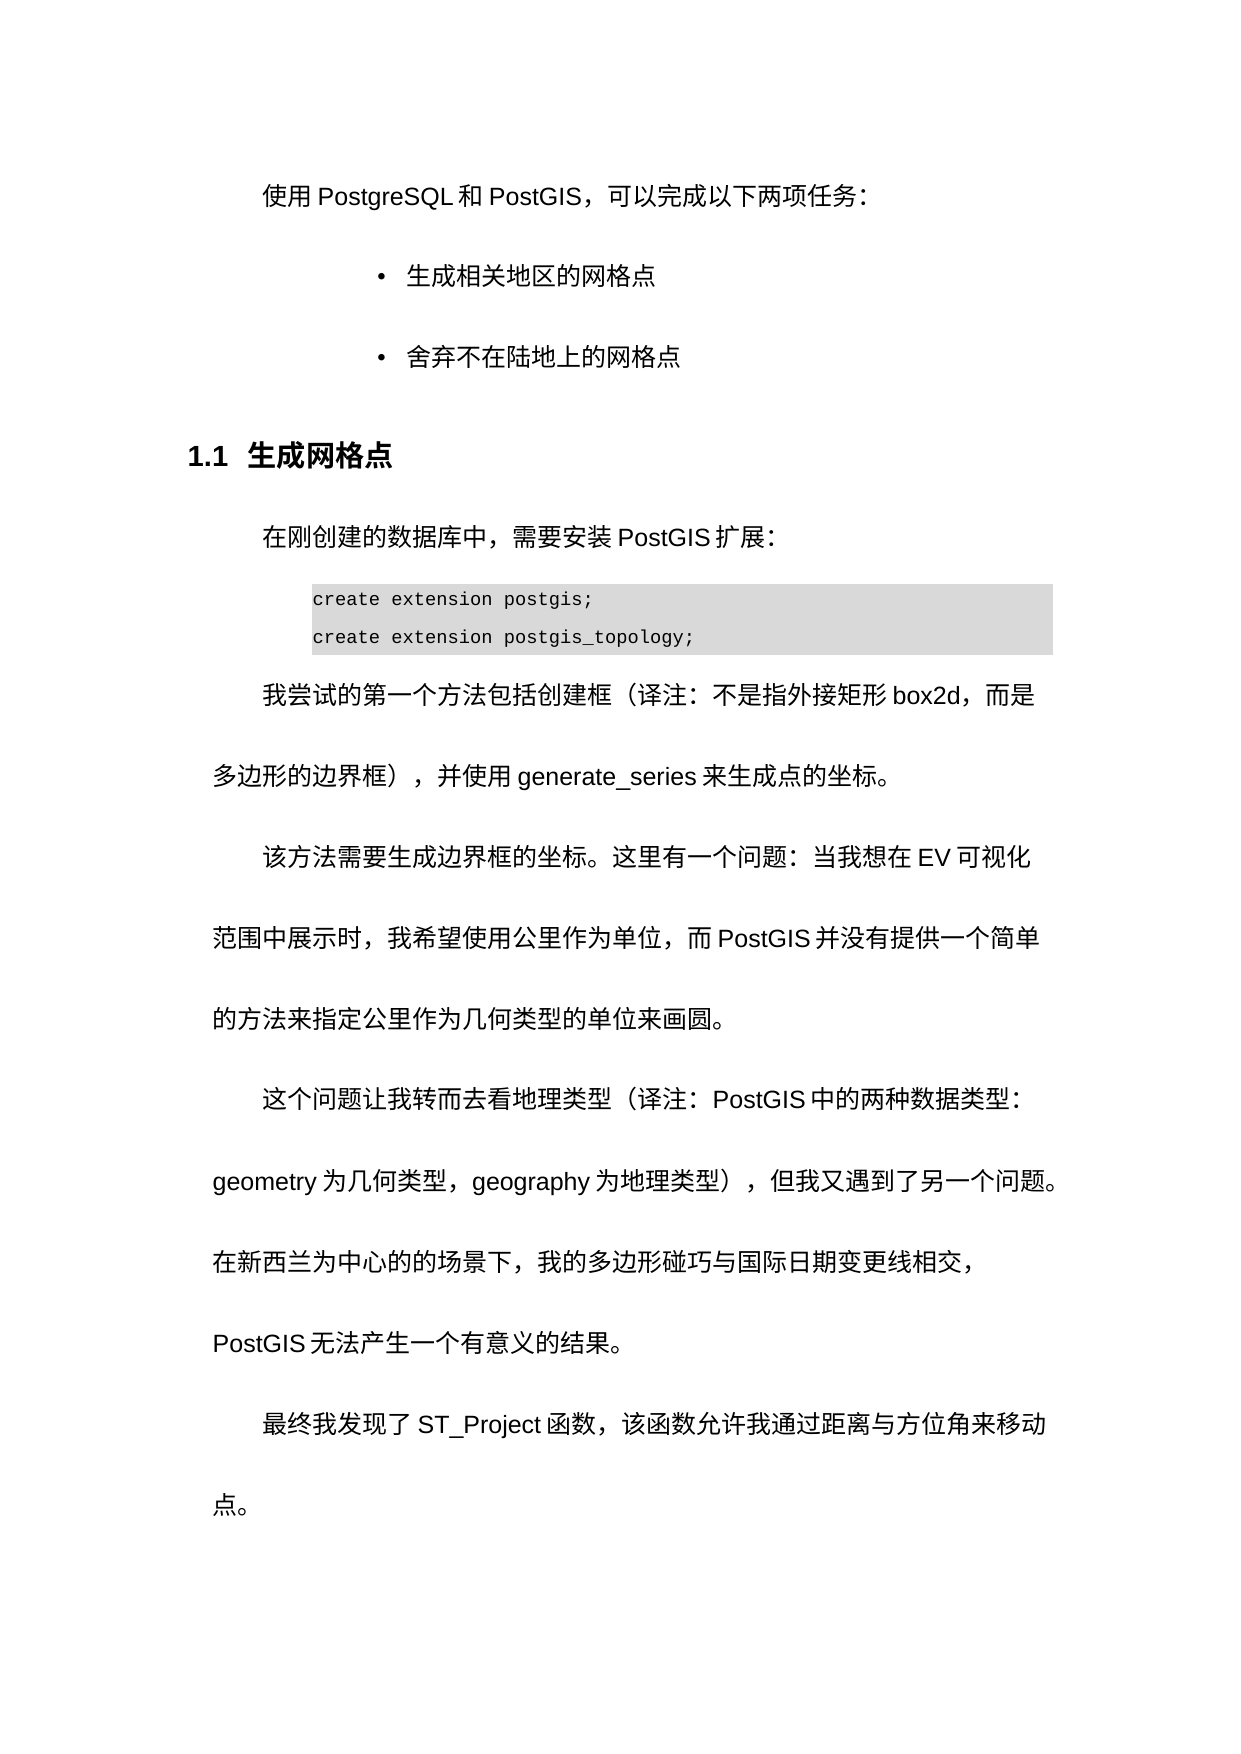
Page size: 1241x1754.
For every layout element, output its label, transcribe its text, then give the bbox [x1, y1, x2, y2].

text 这个问题让我转而去看地理类型（译注：PostGIS中的两种数据类型：geometry为几何类型，geography为地理类型），但我又遇到了另一个问题。在新西兰为中心的的场景下，我的多边形碰巧与国际日期变更线相交，PostGIS无法产生一个有意义的结果。 [212, 1066, 1053, 1374]
text create extension postgis; [312, 584, 1053, 616]
text 在刚创建的数据库中，需要安装PostGIS扩展： [212, 503, 1053, 568]
text 我尝试的第一个方法包括创建框（译注：不是指外接矩形box2d，而是多边形的边界框），并使用generate_series来生成点的坐标。 [212, 661, 1053, 807]
list 舍弃不在陆地上的网格点 [356, 323, 1053, 388]
text 使用PostgreSQL和PostGIS，可以完成以下两项任务： [212, 162, 1053, 227]
text 该方法需要生成边界框的坐标。这里有一个问题：当我想在EV可视化范围中展示时，我希望使用公里作为单位，而PostGIS并没有提供一个简单的方法来指定公里作为几何类型的单位来画圆。 [212, 823, 1053, 1050]
list 生成相关地区的网格点 [356, 242, 1053, 307]
text create extension postgis_topology; [312, 622, 1053, 655]
text 最终我发现了ST_Project函数，该函数允许我通过距离与方位角来移动点。 [212, 1390, 1053, 1536]
subtitle 生成网格点 [187, 422, 1053, 487]
